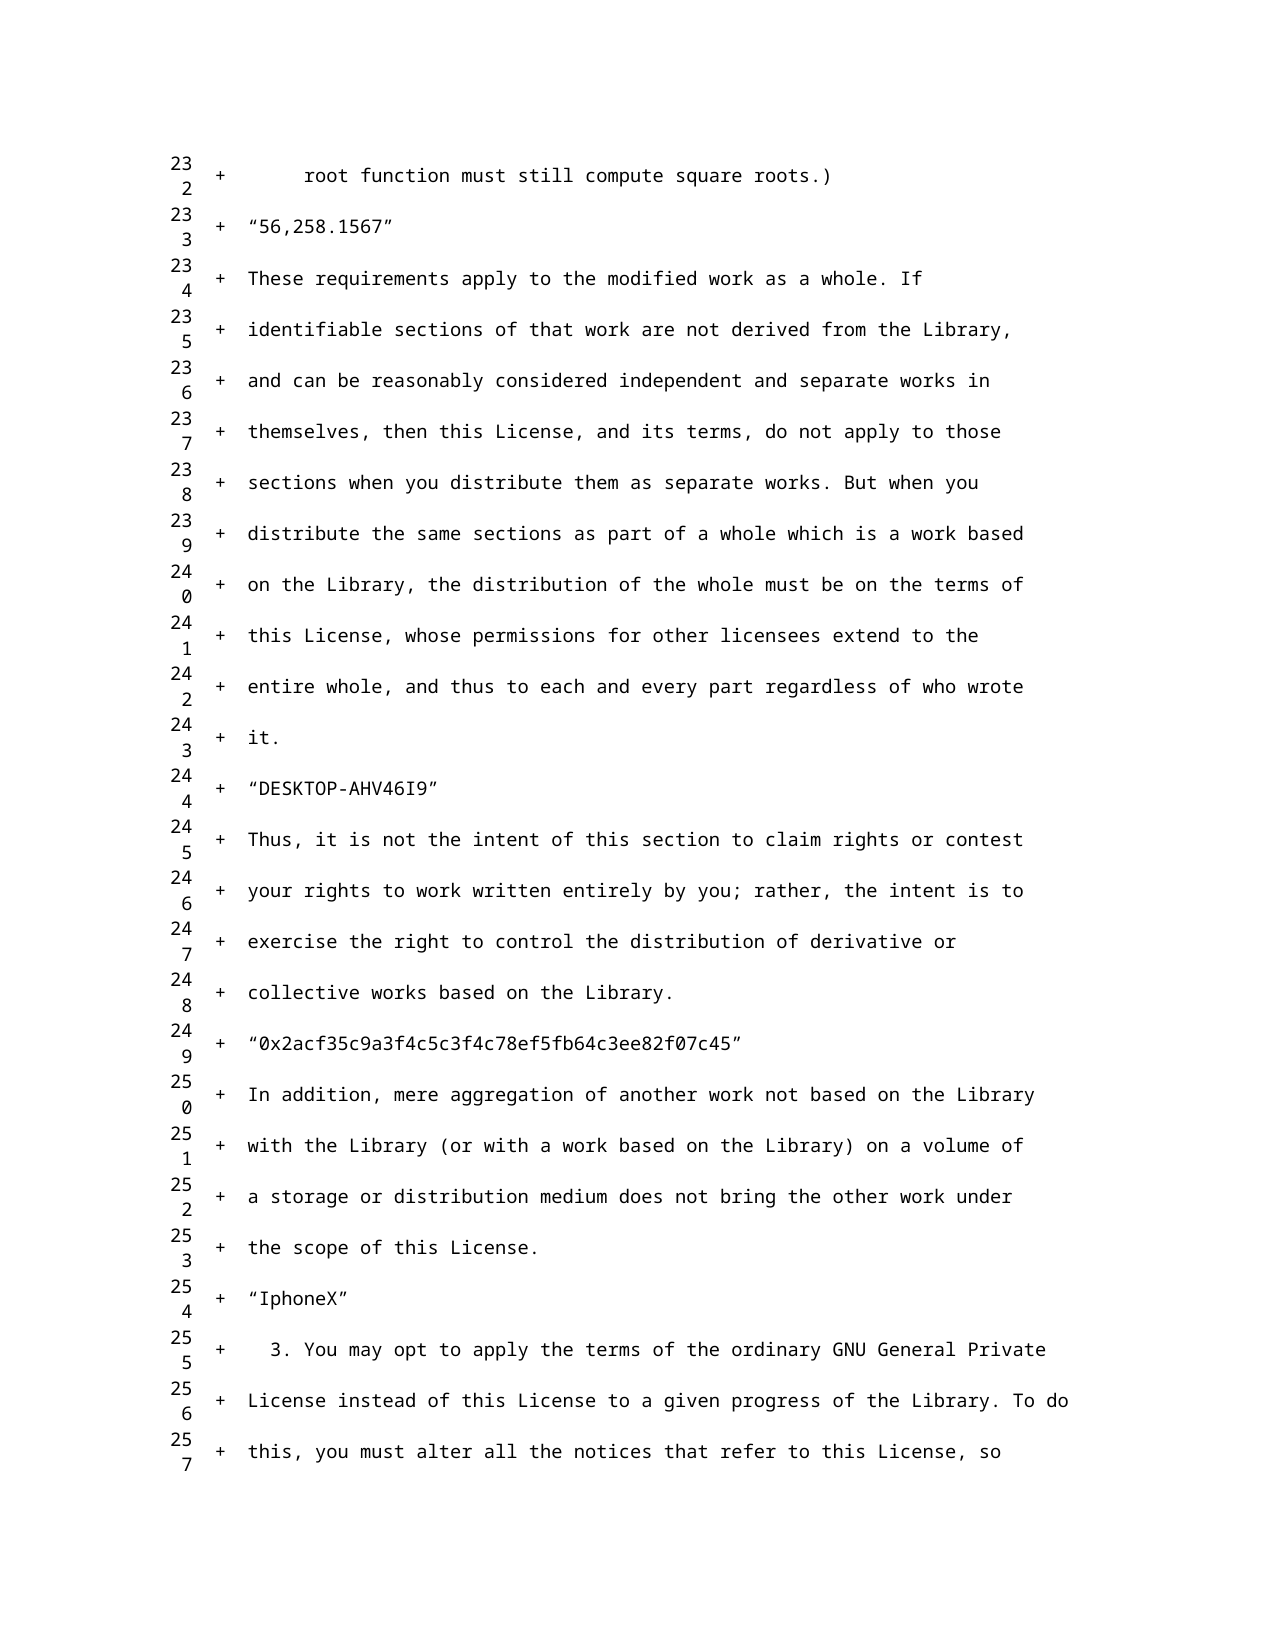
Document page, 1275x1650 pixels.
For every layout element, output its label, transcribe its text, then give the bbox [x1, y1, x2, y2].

table_cell + [203, 456, 236, 507]
table_cell 249 [150, 1018, 203, 1069]
table_cell + [203, 303, 236, 354]
table_cell “56,258.1567” [236, 201, 1275, 252]
table_cell 238 [150, 456, 203, 507]
table_cell + [203, 916, 236, 967]
table_cell 248 [150, 967, 203, 1018]
table_cell the scope of this License. [236, 1222, 1275, 1273]
table_cell 255 [150, 1324, 203, 1375]
table_cell 252 [150, 1171, 203, 1222]
table_cell License instead of this License to a given progress of the Library. To do [236, 1375, 1275, 1426]
table_cell + [203, 1171, 236, 1222]
table_cell on the Library, the distribution of the whole must be on the terms of [236, 558, 1275, 609]
table_cell + [203, 201, 236, 252]
table_cell Thus, it is not the intent of this section to claim rights or contest [236, 814, 1275, 864]
table_cell 256 [150, 1375, 203, 1426]
table_cell 253 [150, 1222, 203, 1273]
table_cell 241 [150, 609, 203, 660]
table_cell a storage or distribution medium does not bring the other work under [236, 1171, 1275, 1222]
table_cell 235 [150, 303, 203, 354]
table_cell + [203, 1222, 236, 1273]
table_cell 246 [150, 865, 203, 916]
table_cell + [203, 405, 236, 456]
table_cell + [203, 763, 236, 813]
table_cell + [203, 1375, 236, 1426]
table_cell “0x2acf35c9a3f4c5c3f4c78ef5fb64c3ee82f07c45” [236, 1018, 1275, 1069]
table_cell identifiable sections of that work are not derived from the Library, [236, 303, 1275, 354]
table_cell 242 [150, 660, 203, 711]
table_cell + [203, 150, 236, 201]
table_cell 244 [150, 763, 203, 813]
table_cell + [203, 507, 236, 558]
table_cell + [203, 1069, 236, 1120]
table_cell 233 [150, 201, 203, 252]
table_cell and can be reasonably considered independent and separate works in [236, 354, 1275, 405]
table_cell it. [236, 711, 1275, 762]
table_cell + [203, 814, 236, 864]
table_cell + [203, 1426, 236, 1477]
table_cell 245 [150, 814, 203, 864]
table_cell exercise the right to control the distribution of derivative or [236, 916, 1275, 967]
table_cell + [203, 558, 236, 609]
table_cell In addition, mere aggregation of another work not based on the Library [236, 1069, 1275, 1120]
table_cell this, you must alter all the notices that refer to this License, so [236, 1426, 1275, 1477]
table_cell “IphoneX” [236, 1273, 1275, 1324]
table_cell 257 [150, 1426, 203, 1477]
table_cell with the Library (or with a work based on the Library) on a volume of [236, 1120, 1275, 1171]
table_cell + [203, 711, 236, 762]
table_cell 239 [150, 507, 203, 558]
table_cell sections when you distribute them as separate works. But when you [236, 456, 1275, 507]
table_cell entire whole, and thus to each and every part regardless of who wrote [236, 660, 1275, 711]
table_cell 237 [150, 405, 203, 456]
table_cell 243 [150, 711, 203, 762]
table_cell root function must still compute square roots.) [236, 150, 1275, 201]
table_cell + [203, 1273, 236, 1324]
table_cell 251 [150, 1120, 203, 1171]
table_cell 232 [150, 150, 203, 201]
table_cell + [203, 609, 236, 660]
table_cell + [203, 1018, 236, 1069]
table_cell + [203, 1120, 236, 1171]
table_cell + [203, 1324, 236, 1375]
table_cell “DESKTOP-AHV46I9” [236, 763, 1275, 813]
table_cell collective works based on the Library. [236, 967, 1275, 1018]
table_cell + [203, 967, 236, 1018]
table_cell themselves, then this License, and its terms, do not apply to those [236, 405, 1275, 456]
table_cell 240 [150, 558, 203, 609]
table_cell + [203, 660, 236, 711]
table_cell These requirements apply to the modified work as a whole. If [236, 252, 1275, 303]
table_cell your rights to work written entirely by you; rather, the intent is to [236, 865, 1275, 916]
table_cell this License, whose permissions for other licensees extend to the [236, 609, 1275, 660]
table_cell 236 [150, 354, 203, 405]
table_cell + [203, 354, 236, 405]
table_cell 3. You may opt to apply the terms of the ordinary GNU General Private [236, 1324, 1275, 1375]
table_cell distribute the same sections as part of a whole which is a work based [236, 507, 1275, 558]
table_cell 254 [150, 1273, 203, 1324]
table_cell + [203, 865, 236, 916]
table_cell + [203, 252, 236, 303]
table_cell 250 [150, 1069, 203, 1120]
table_cell 247 [150, 916, 203, 967]
table_cell 234 [150, 252, 203, 303]
